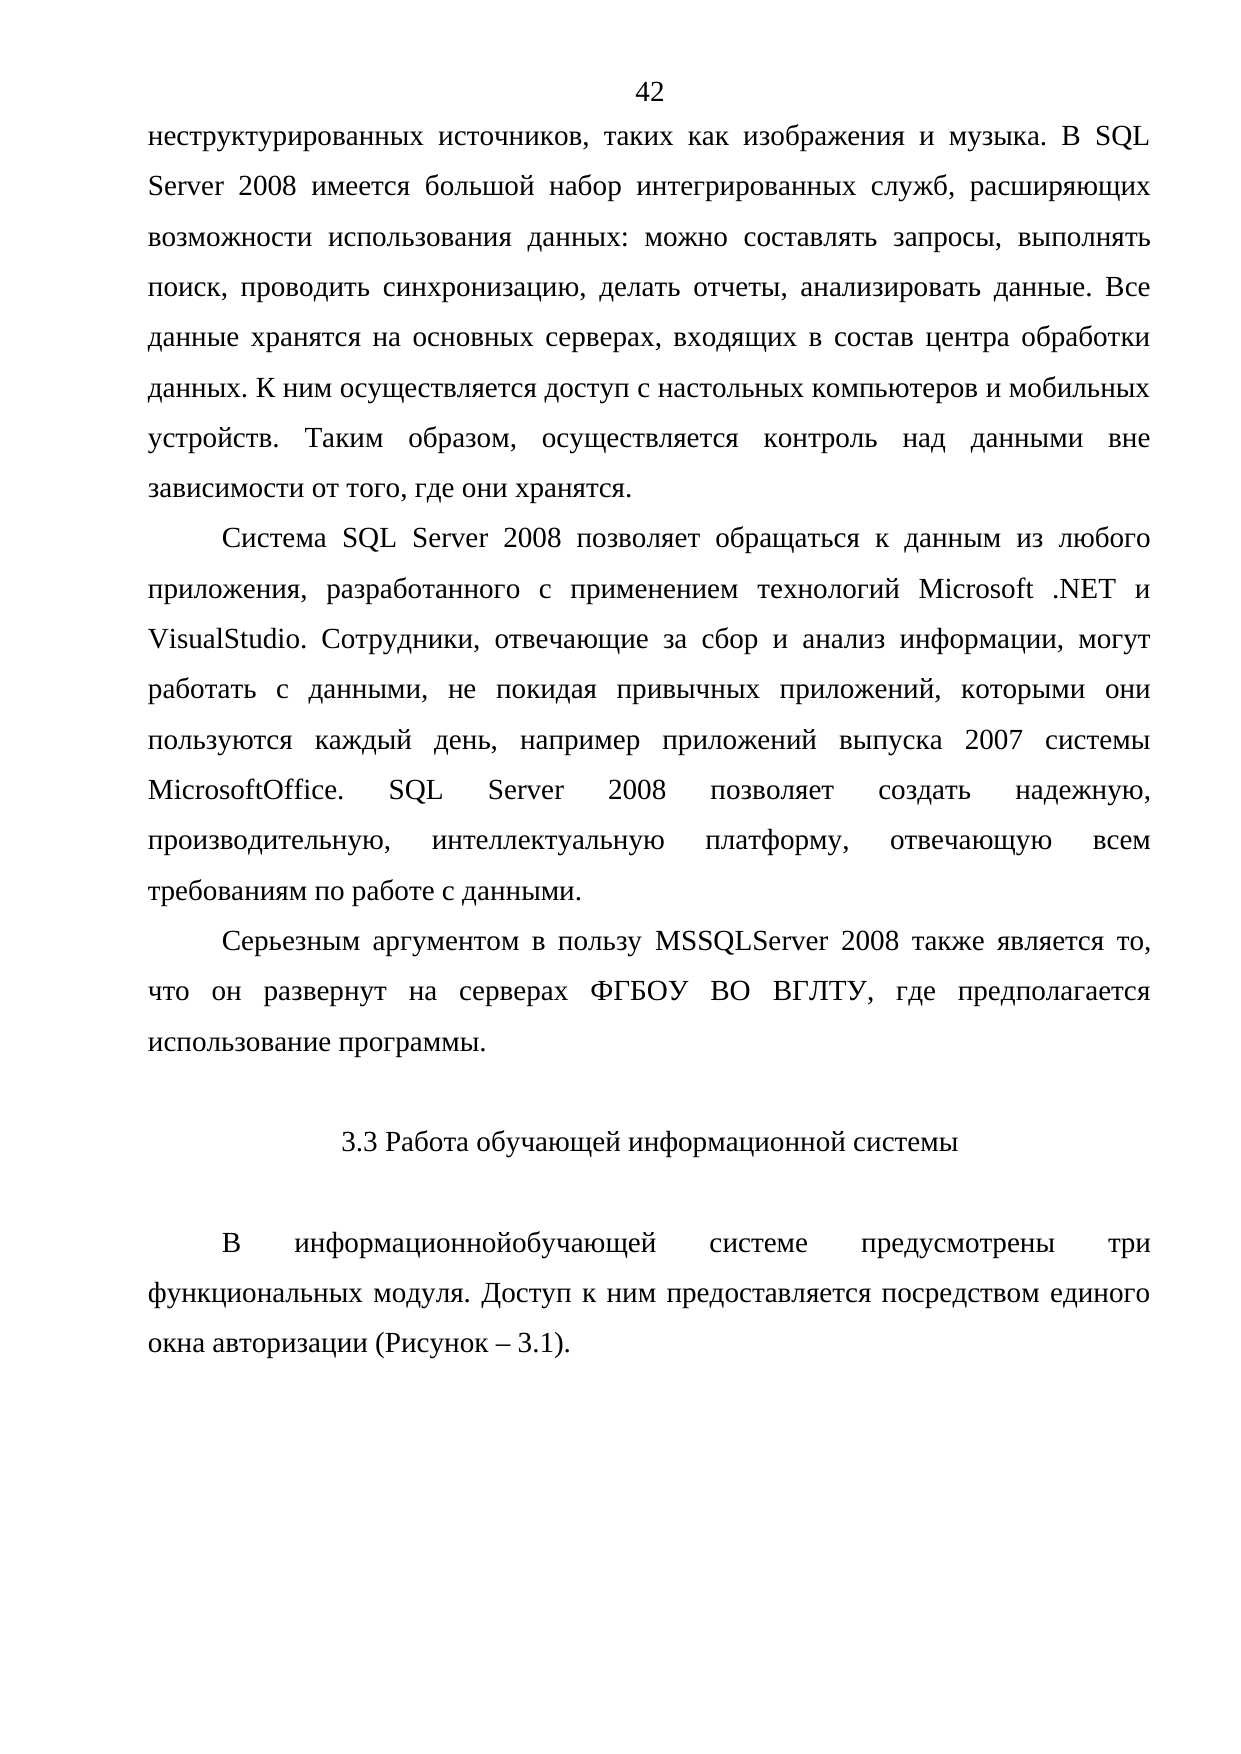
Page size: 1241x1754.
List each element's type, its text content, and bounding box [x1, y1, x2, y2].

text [148, 118, 1152, 504]
text В информационнойобучающей системе предусмотрены три функциональных модуля. Доступ к ним предоставляется посредством единого окна авторизации (Рисунок – 3.1). [148, 1225, 1152, 1359]
subtitle 3.3 Работа обучающей информационной системы [148, 1124, 1152, 1158]
text Серьезным аргументом в пользу MSSQLServer 2008 также является то, что он развернут на серверах ФГБОУ ВО ВГЛТУ, где предполагается использование программы. [148, 923, 1152, 1057]
text Система SQL Server 2008 позволяет обращаться к данным из любого приложения, разработанного с применением технологий Microsoft .NET и VisualStudio. Сотрудники, отвечающие за сбор и анализ информации, могут работать с данными, не покидая привычных приложений, которыми они пользуются каждый день, например приложений выпуска 2007 системы MicrosoftOffice. SQL Server 2008 позволяет создать надежную, производительную, интеллектуальную платформу, отвечающую всем требованиям по работе с данными. [148, 521, 1152, 906]
